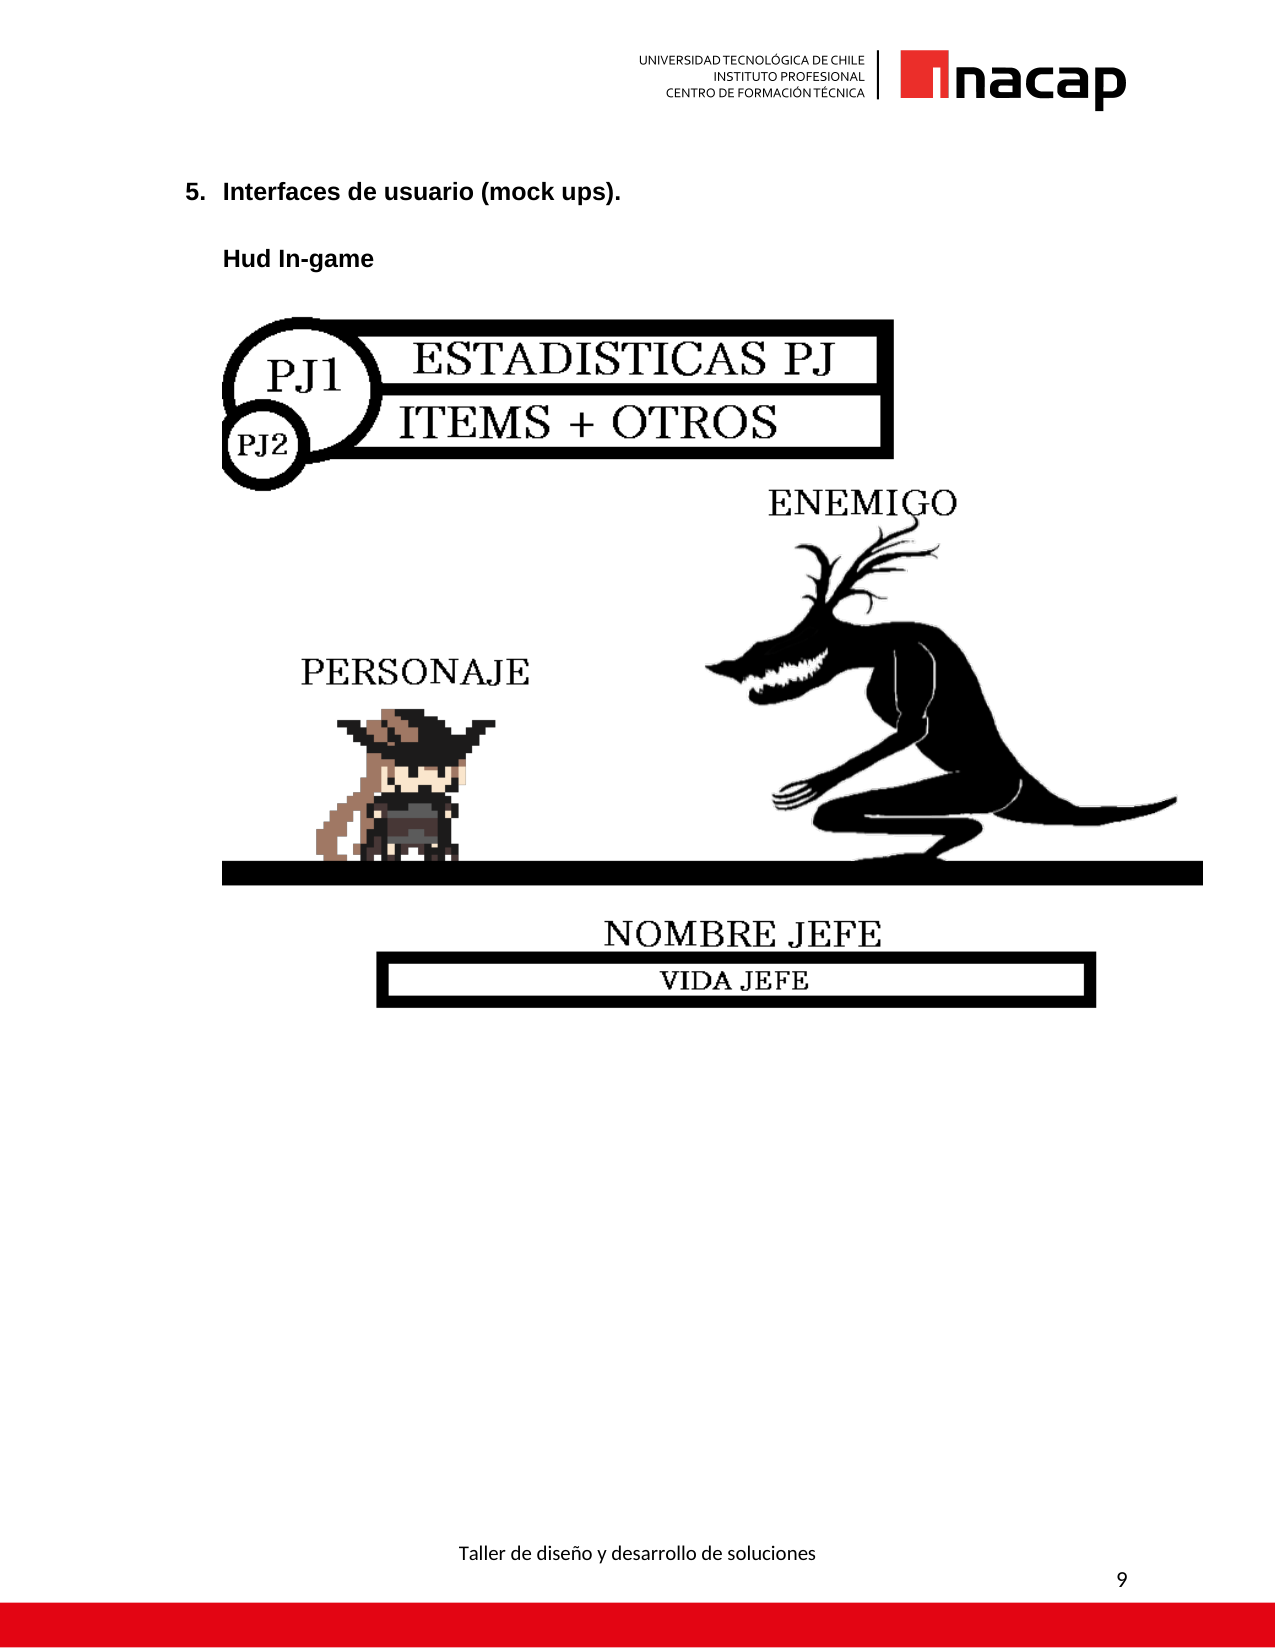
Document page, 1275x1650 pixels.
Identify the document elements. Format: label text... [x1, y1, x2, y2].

text Hud In-game [223, 244, 1127, 273]
list Interfaces de usuario (mock ups). [185, 176, 1127, 205]
picture [636, 46, 1128, 112]
picture [222, 311, 1203, 1046]
